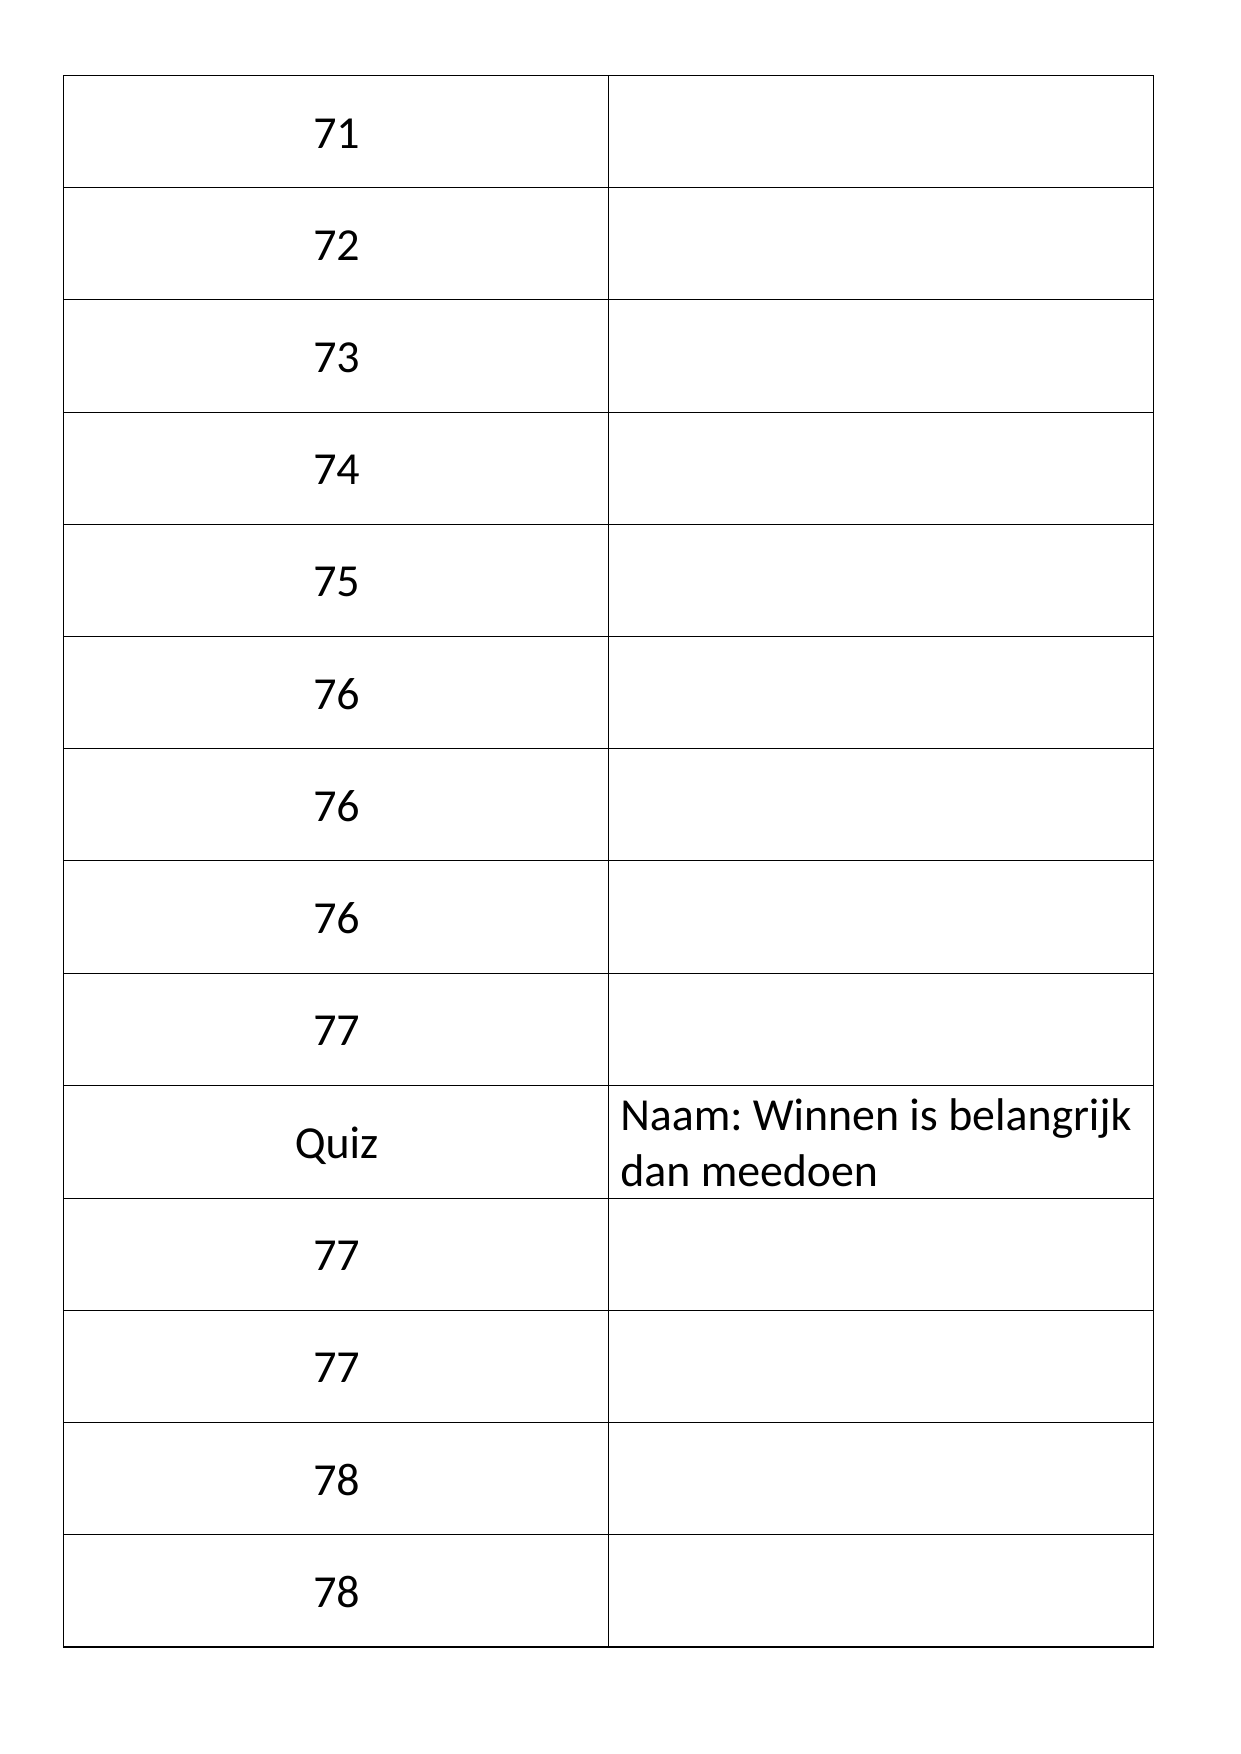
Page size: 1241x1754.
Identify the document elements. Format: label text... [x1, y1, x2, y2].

table_cell 77 [64, 1311, 608, 1422]
table_cell 78 [64, 1423, 608, 1534]
table_cell 76 [64, 861, 608, 972]
table_cell 71 [64, 76, 608, 187]
table_cell [609, 413, 1153, 524]
table_cell 73 [64, 300, 608, 412]
table_cell [609, 1311, 1153, 1422]
table_cell 78 [64, 1535, 608, 1646]
table_header Quiz [64, 1086, 608, 1198]
table_cell 74 [64, 413, 608, 524]
table_cell [609, 1535, 1153, 1646]
table_cell 76 [64, 749, 608, 860]
table_cell [609, 300, 1153, 412]
table_cell [609, 188, 1153, 299]
table_cell [609, 525, 1153, 636]
table_cell [609, 974, 1153, 1085]
table_cell 76 [64, 637, 608, 748]
table_cell [609, 1423, 1153, 1534]
table_cell 77 [64, 1199, 608, 1310]
table_cell [609, 1199, 1153, 1310]
table_cell [609, 749, 1153, 860]
table_cell 72 [64, 188, 608, 299]
table_header Naam: Winnen is belangrijk dan meedoen [609, 1086, 1153, 1198]
table_cell [609, 637, 1153, 748]
table_cell [609, 861, 1153, 972]
table_cell 77 [64, 974, 608, 1085]
table_cell [609, 76, 1153, 187]
table_cell 75 [64, 525, 608, 636]
